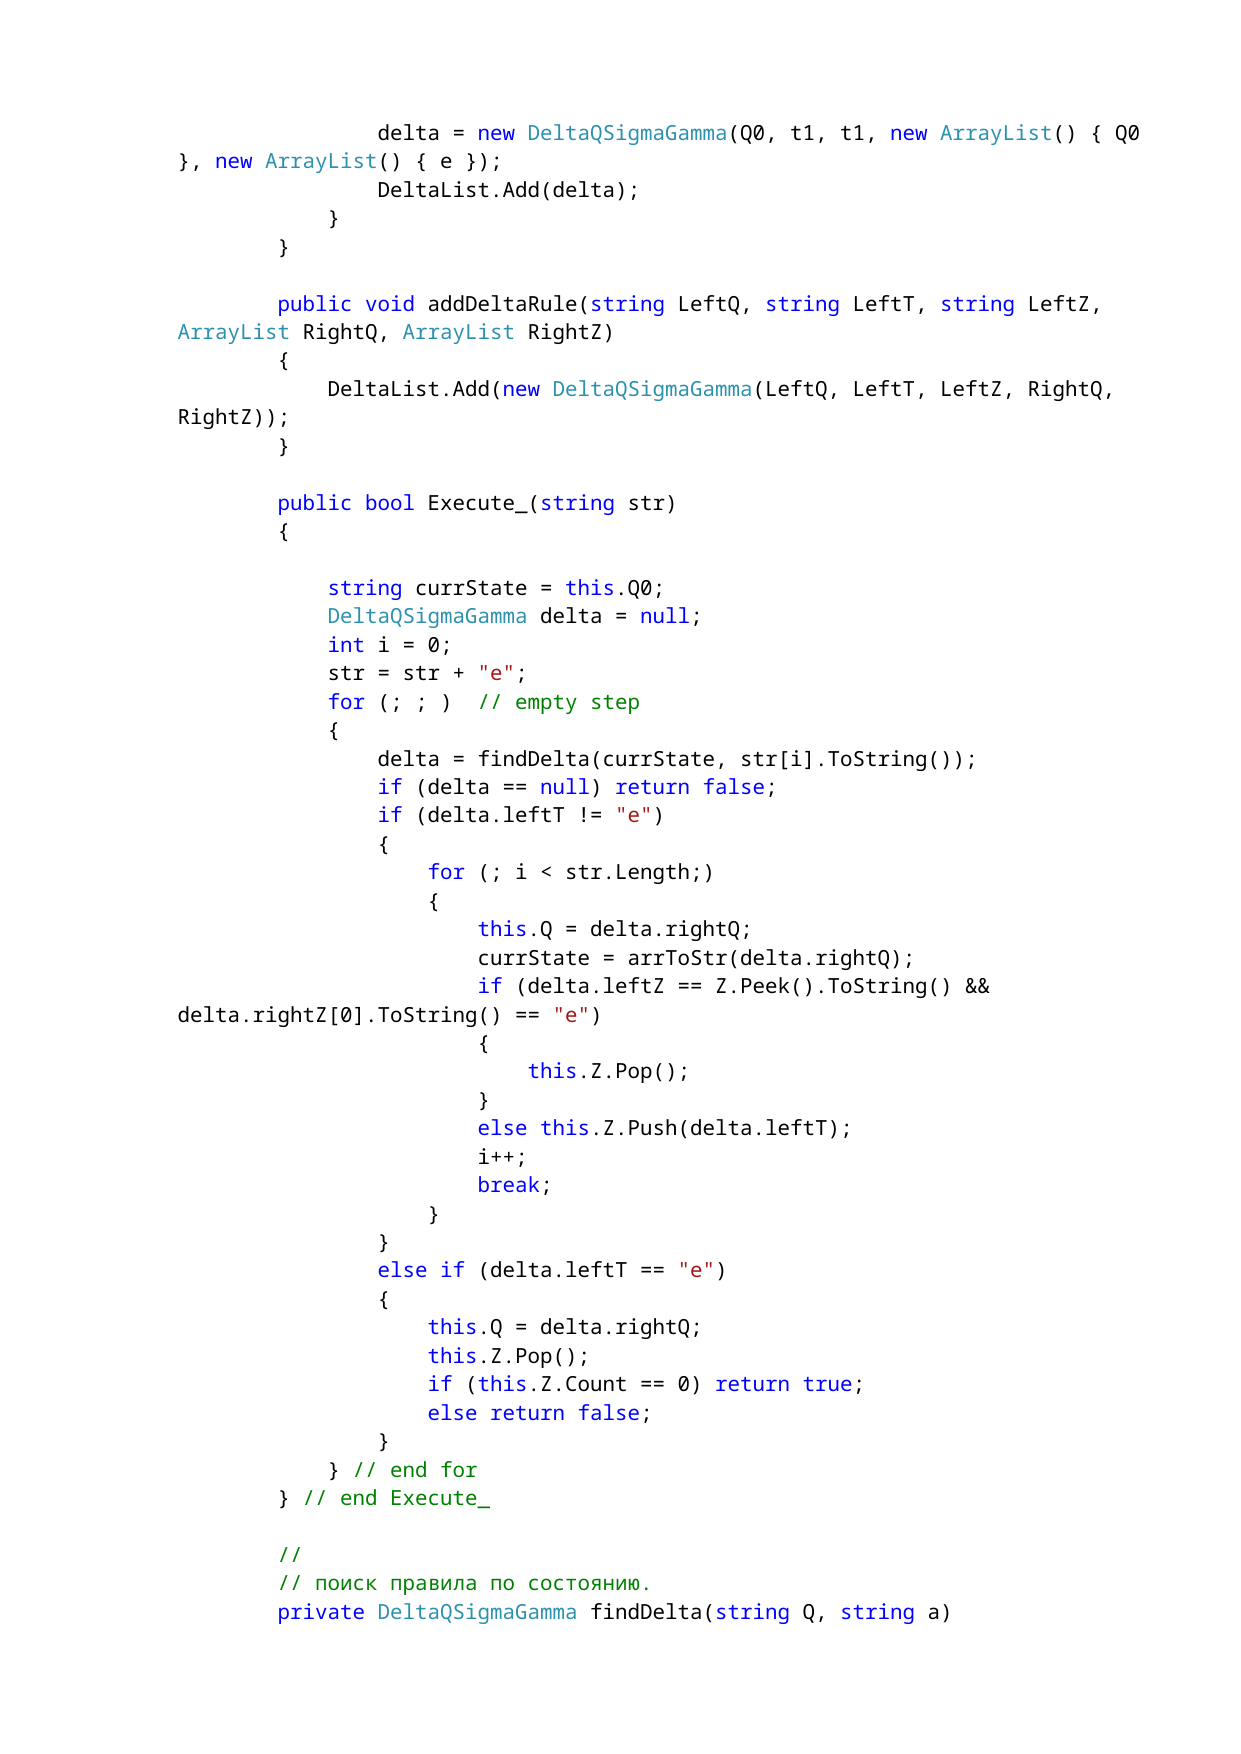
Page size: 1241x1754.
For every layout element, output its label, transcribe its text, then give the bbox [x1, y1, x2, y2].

text this.Q = delta.rightQ; [177, 1312, 1152, 1341]
text delta = new DeltaQSigmaGamma(Q0, t1, t1, new ArrayList() { Q0 }, new ArrayList() { e }); [177, 118, 1152, 175]
text } [177, 1426, 1152, 1455]
text } [177, 431, 1152, 459]
text if (this.Z.Count == 0) return true; [177, 1369, 1152, 1398]
text else return false; [177, 1398, 1152, 1426]
text { [177, 886, 1152, 914]
text this.Z.Pop(); [177, 1341, 1152, 1369]
text // [177, 1540, 1152, 1568]
text break; [177, 1170, 1152, 1199]
text { [177, 715, 1152, 744]
text else if (delta.leftT == "e") [177, 1256, 1152, 1284]
text str = str + "e"; [177, 658, 1152, 687]
text i++; [177, 1142, 1152, 1170]
text // поиск правила по состоянию. [177, 1568, 1152, 1597]
text public bool Execute_(string str) [177, 488, 1152, 516]
text } [177, 232, 1152, 260]
text else this.Z.Push(delta.leftT); [177, 1113, 1152, 1142]
text { [177, 1284, 1152, 1312]
text } [177, 1199, 1152, 1227]
text DeltaList.Add(delta); [177, 175, 1152, 203]
text DeltaList.Add(new DeltaQSigmaGamma(LeftQ, LeftT, LeftZ, RightQ, RightZ)); [177, 374, 1152, 431]
text DeltaQSigmaGamma delta = null; [177, 602, 1152, 630]
text public void addDeltaRule(string LeftQ, string LeftT, string LeftZ, ArrayList RightQ, ArrayList RightZ) [177, 289, 1152, 346]
text delta = findDelta(currState, str[i].ToString()); [177, 744, 1152, 772]
text } // end for [177, 1455, 1152, 1483]
text } // end Execute_ [177, 1483, 1152, 1512]
text this.Q = delta.rightQ; [177, 914, 1152, 943]
text this.Z.Pop(); [177, 1057, 1152, 1085]
text { [177, 346, 1152, 374]
text currState = arrToStr(delta.rightQ); [177, 943, 1152, 971]
text } [177, 1227, 1152, 1256]
text if (delta.leftZ == Z.Peek().ToString() && delta.rightZ[0].ToString() == "e") [177, 971, 1152, 1028]
text int i = 0; [177, 630, 1152, 658]
text } [177, 203, 1152, 232]
text { [177, 1028, 1152, 1057]
text if (delta == null) return false; [177, 772, 1152, 801]
text if (delta.leftT != "e") [177, 801, 1152, 829]
text } [177, 1085, 1152, 1113]
text { [177, 829, 1152, 857]
text string currState = this.Q0; [177, 573, 1152, 602]
text { [177, 516, 1152, 545]
text for (; i < str.Length;) [177, 857, 1152, 886]
text for (; ; ) // empty step [177, 687, 1152, 715]
text private DeltaQSigmaGamma findDelta(string Q, string a) [177, 1597, 1152, 1625]
